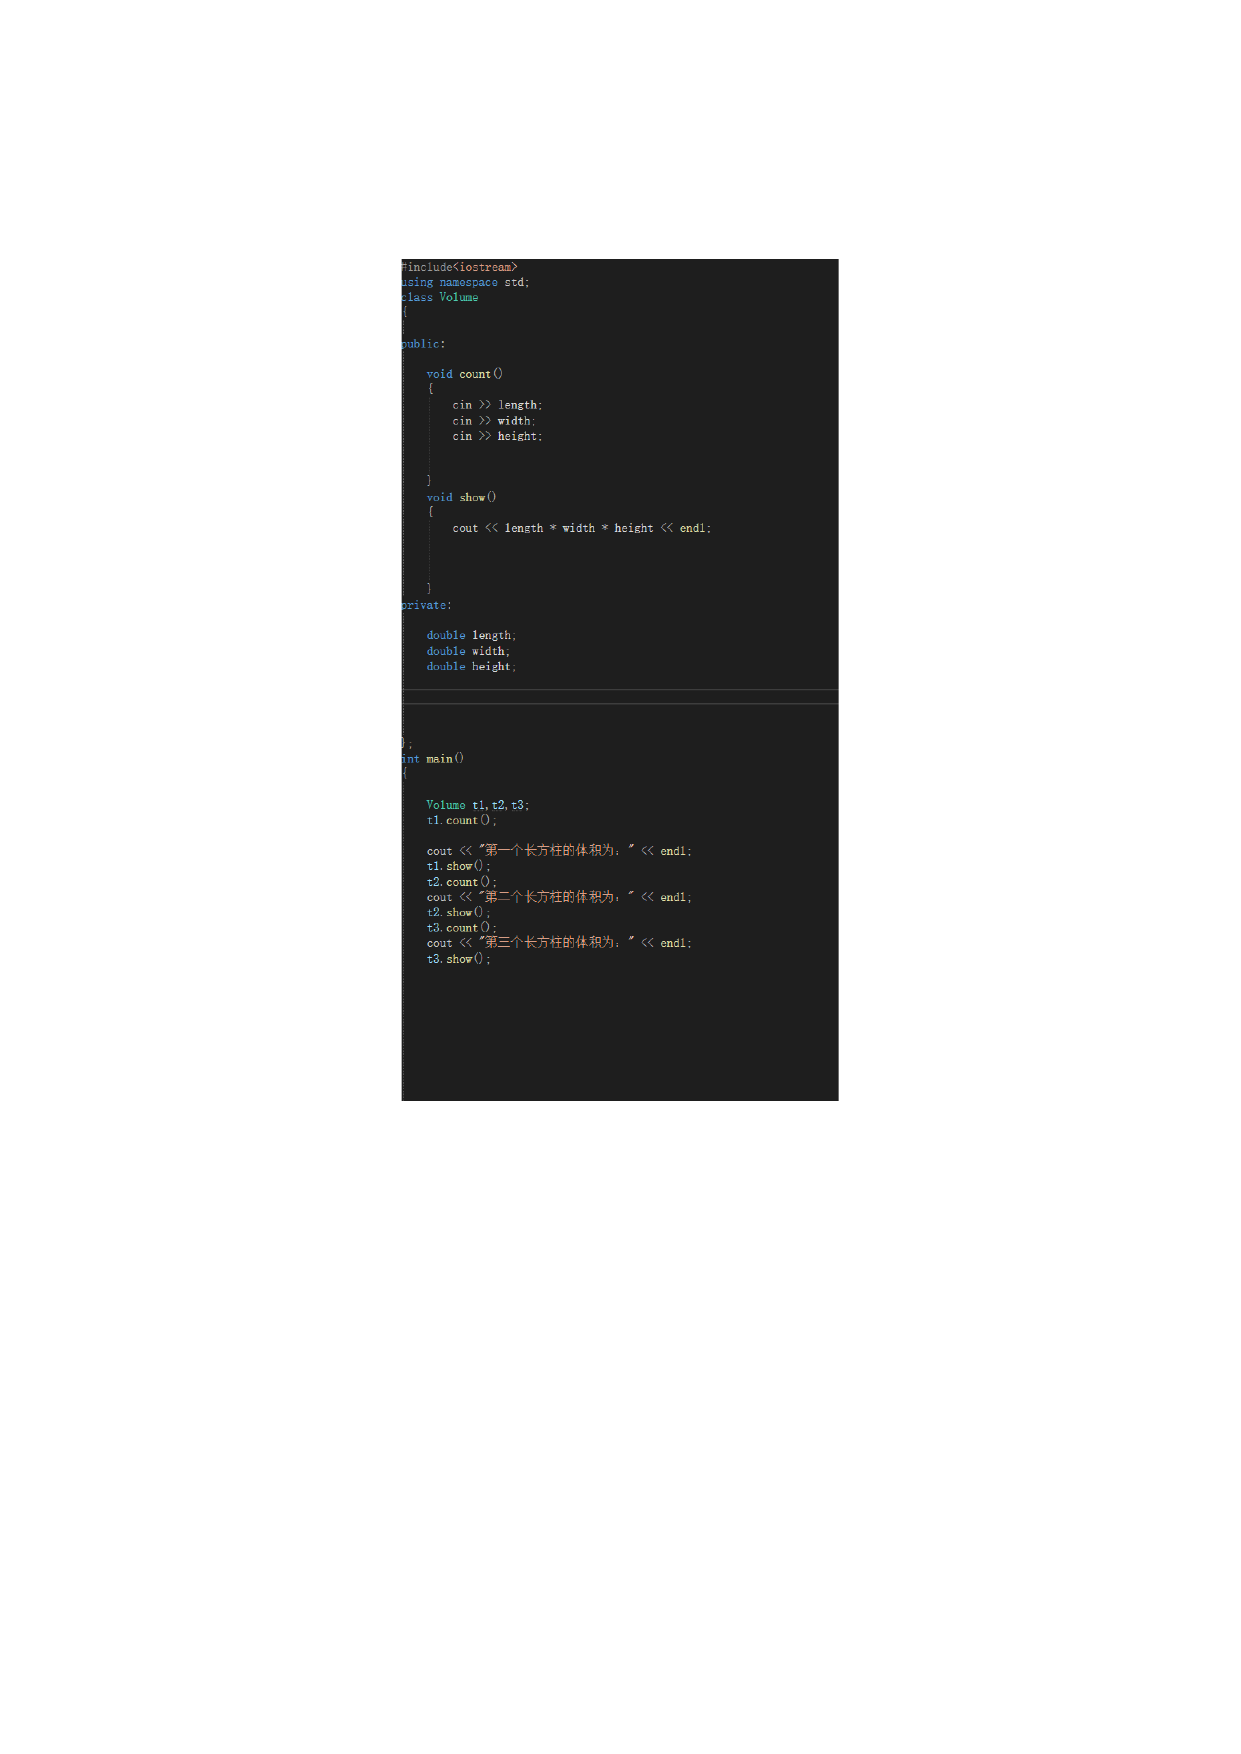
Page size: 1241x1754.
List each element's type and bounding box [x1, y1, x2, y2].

picture [401, 259, 839, 1101]
